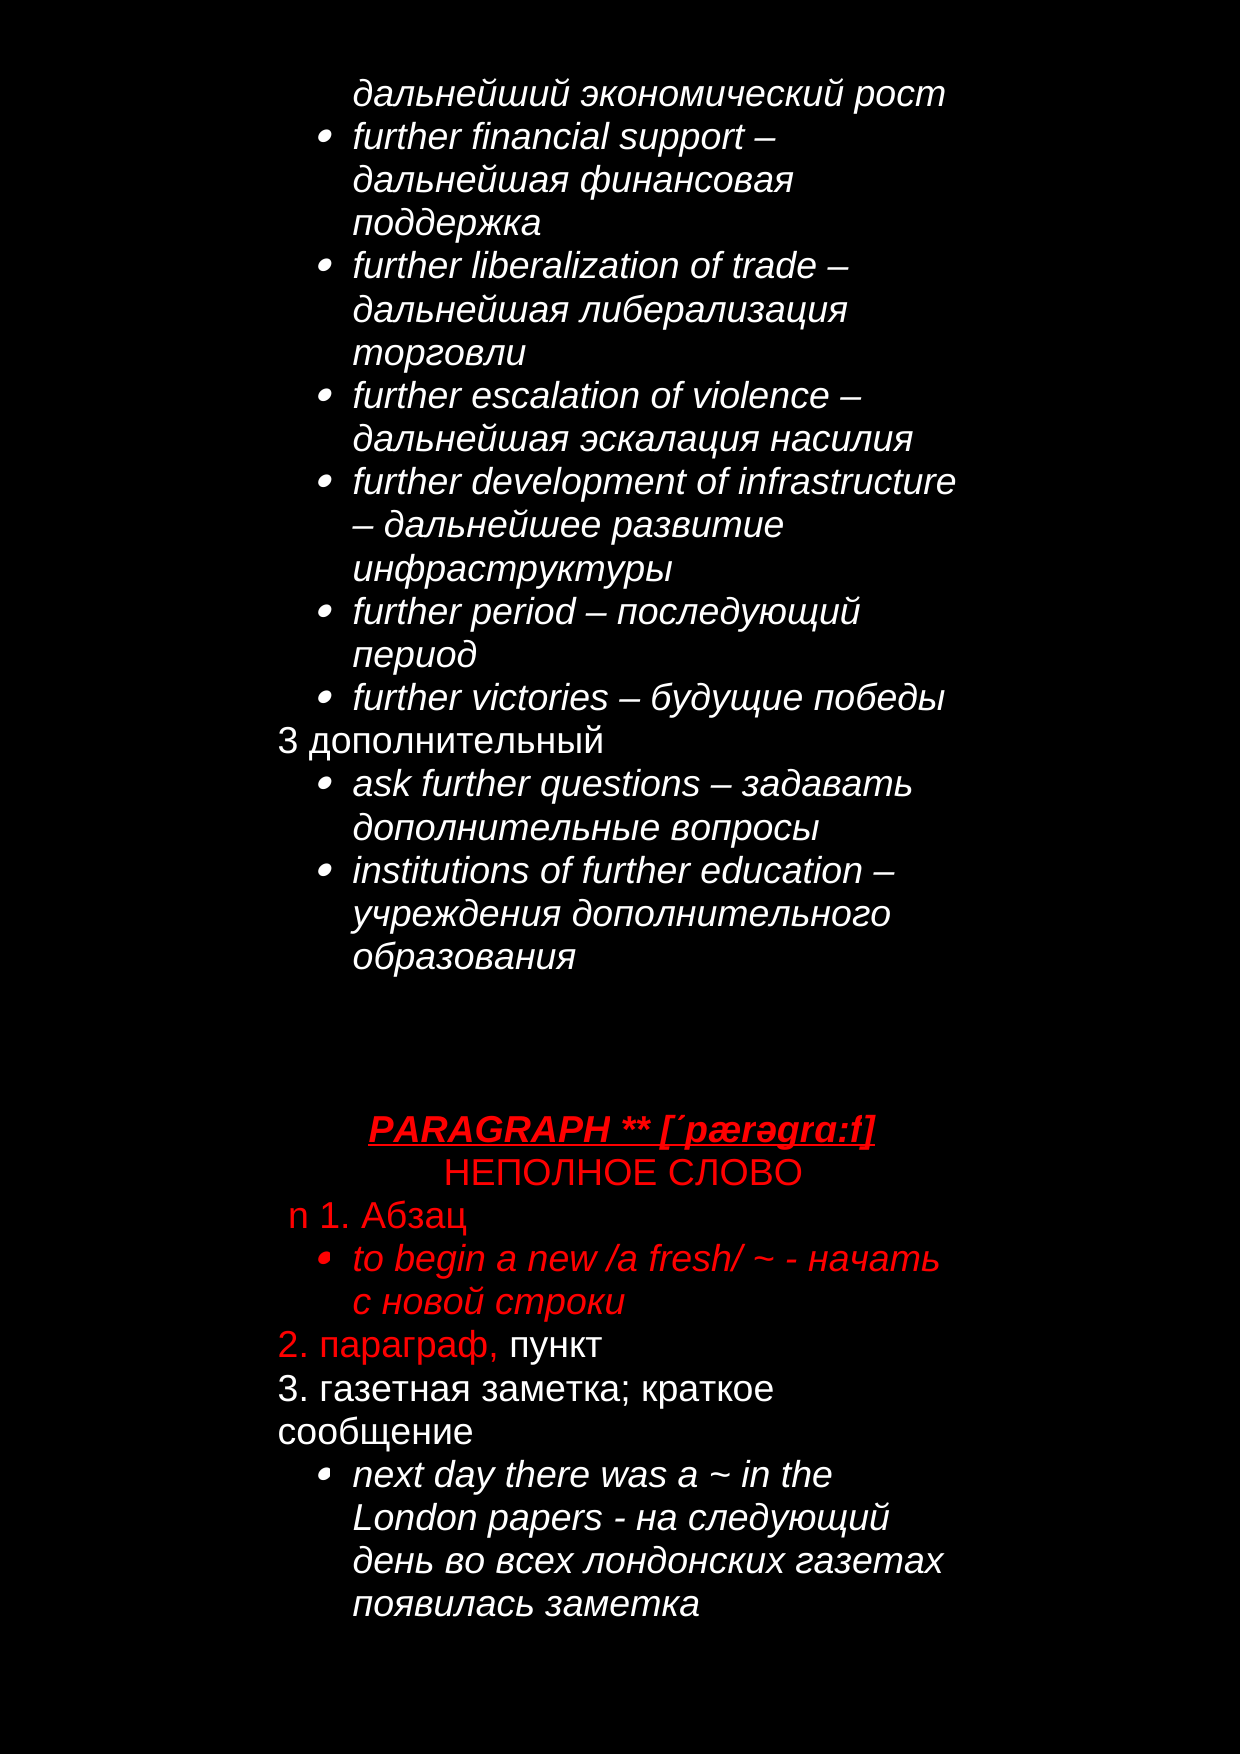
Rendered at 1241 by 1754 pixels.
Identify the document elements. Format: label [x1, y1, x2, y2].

table_header [270, 62, 976, 1677]
